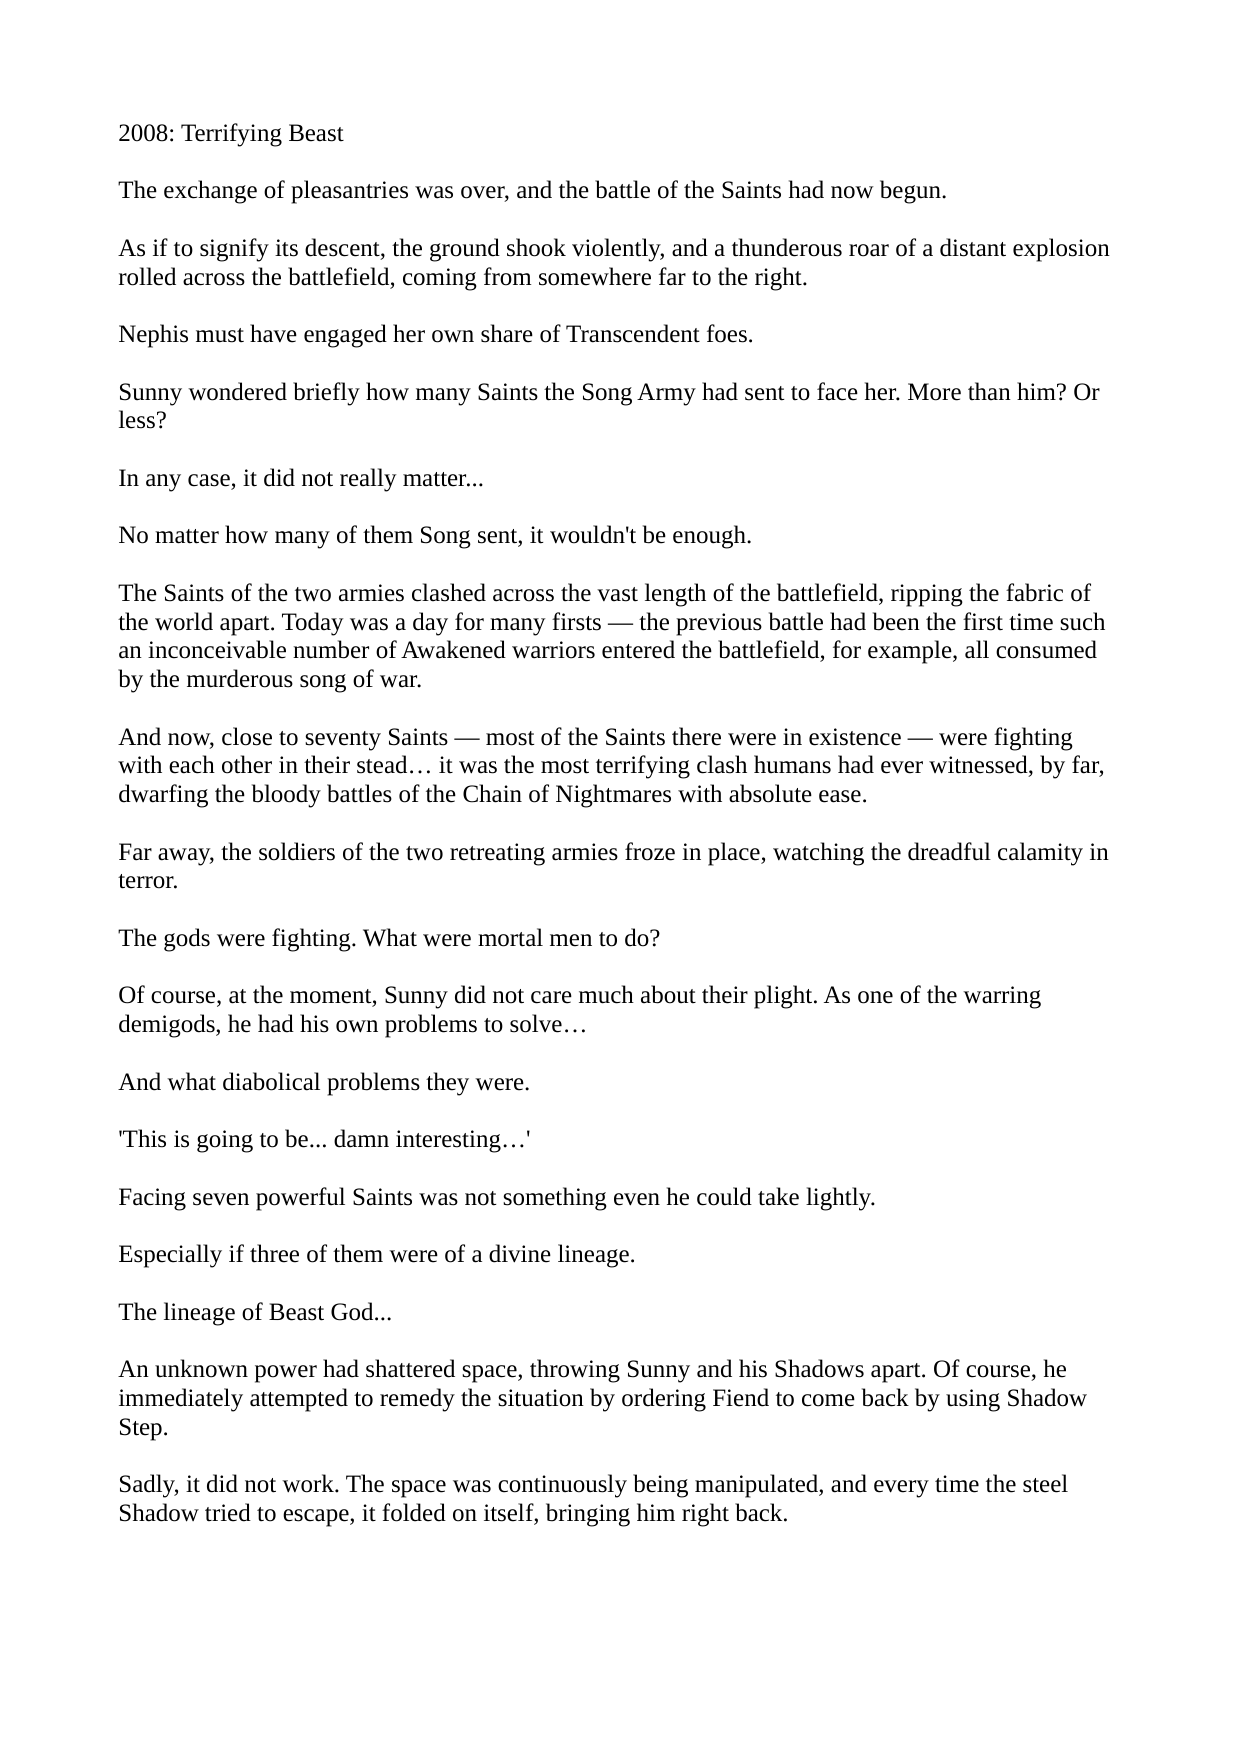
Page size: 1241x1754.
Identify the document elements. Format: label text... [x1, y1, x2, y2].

text 2008: Terrifying Beast [118, 118, 1122, 147]
text Far away, the soldiers of the two retreating armies froze in place, watching the dreadful calamity in terror. [118, 837, 1122, 894]
text And now, close to seventy Saints — most of the Saints there were in existence — were fighting with each other in their stead… it was the most terrifying clash humans had ever witnessed, by far, dwarfing the bloody battles of the Chain of Nightmares with absolute ease. [118, 722, 1122, 808]
text The gods were fighting. What were mortal men to do? [118, 923, 1122, 952]
text The exchange of pleasantries was over, and the battle of the Saints had now begun. [118, 176, 1122, 204]
text An unknown power had shattered space, throwing Sunny and his Shadows apart. Of course, he immediately attempted to remedy the situation by ordering Fiend to come back by using Shadow Step. [118, 1354, 1122, 1441]
text And what diabolical problems they were. [118, 1067, 1122, 1096]
text Sunny wondered briefly how many Saints the Song Army had sent to face her. More than him? Or less? [118, 377, 1122, 434]
text Of course, at the moment, Sunny did not care much about their plight. As one of the warring demigods, he had his own problems to solve… [118, 981, 1122, 1038]
text Facing seven powerful Saints was not something even he could take lightly. [118, 1182, 1122, 1211]
text In any case, it did not really matter... [118, 463, 1122, 492]
text The lineage of Beast God... [118, 1297, 1122, 1326]
text Especially if three of them were of a divine lineage. [118, 1239, 1122, 1268]
text As if to signify its descent, the ground shook violently, and a thunderous roar of a distant explosion rolled across the battlefield, coming from somewhere far to the right. [118, 233, 1122, 291]
text No matter how many of them Song sent, it wouldn't be enough. [118, 521, 1122, 549]
text 'This is going to be... damn interesting…' [118, 1124, 1122, 1153]
text Nephis must have engaged her own share of Transcendent foes. [118, 319, 1122, 348]
text The Saints of the two armies clashed across the vast length of the battlefield, ripping the fabric of the world apart. Today was a day for many firsts — the previous battle had been the first time such an inconceivable number of Awakened warriors entered the battlefield, for example, all consumed by the murderous song of war. [118, 578, 1122, 693]
text Sadly, it did not work. The space was continuously being manipulated, and every time the steel Shadow tried to escape, it folded on itself, bringing him right back. [118, 1469, 1122, 1527]
